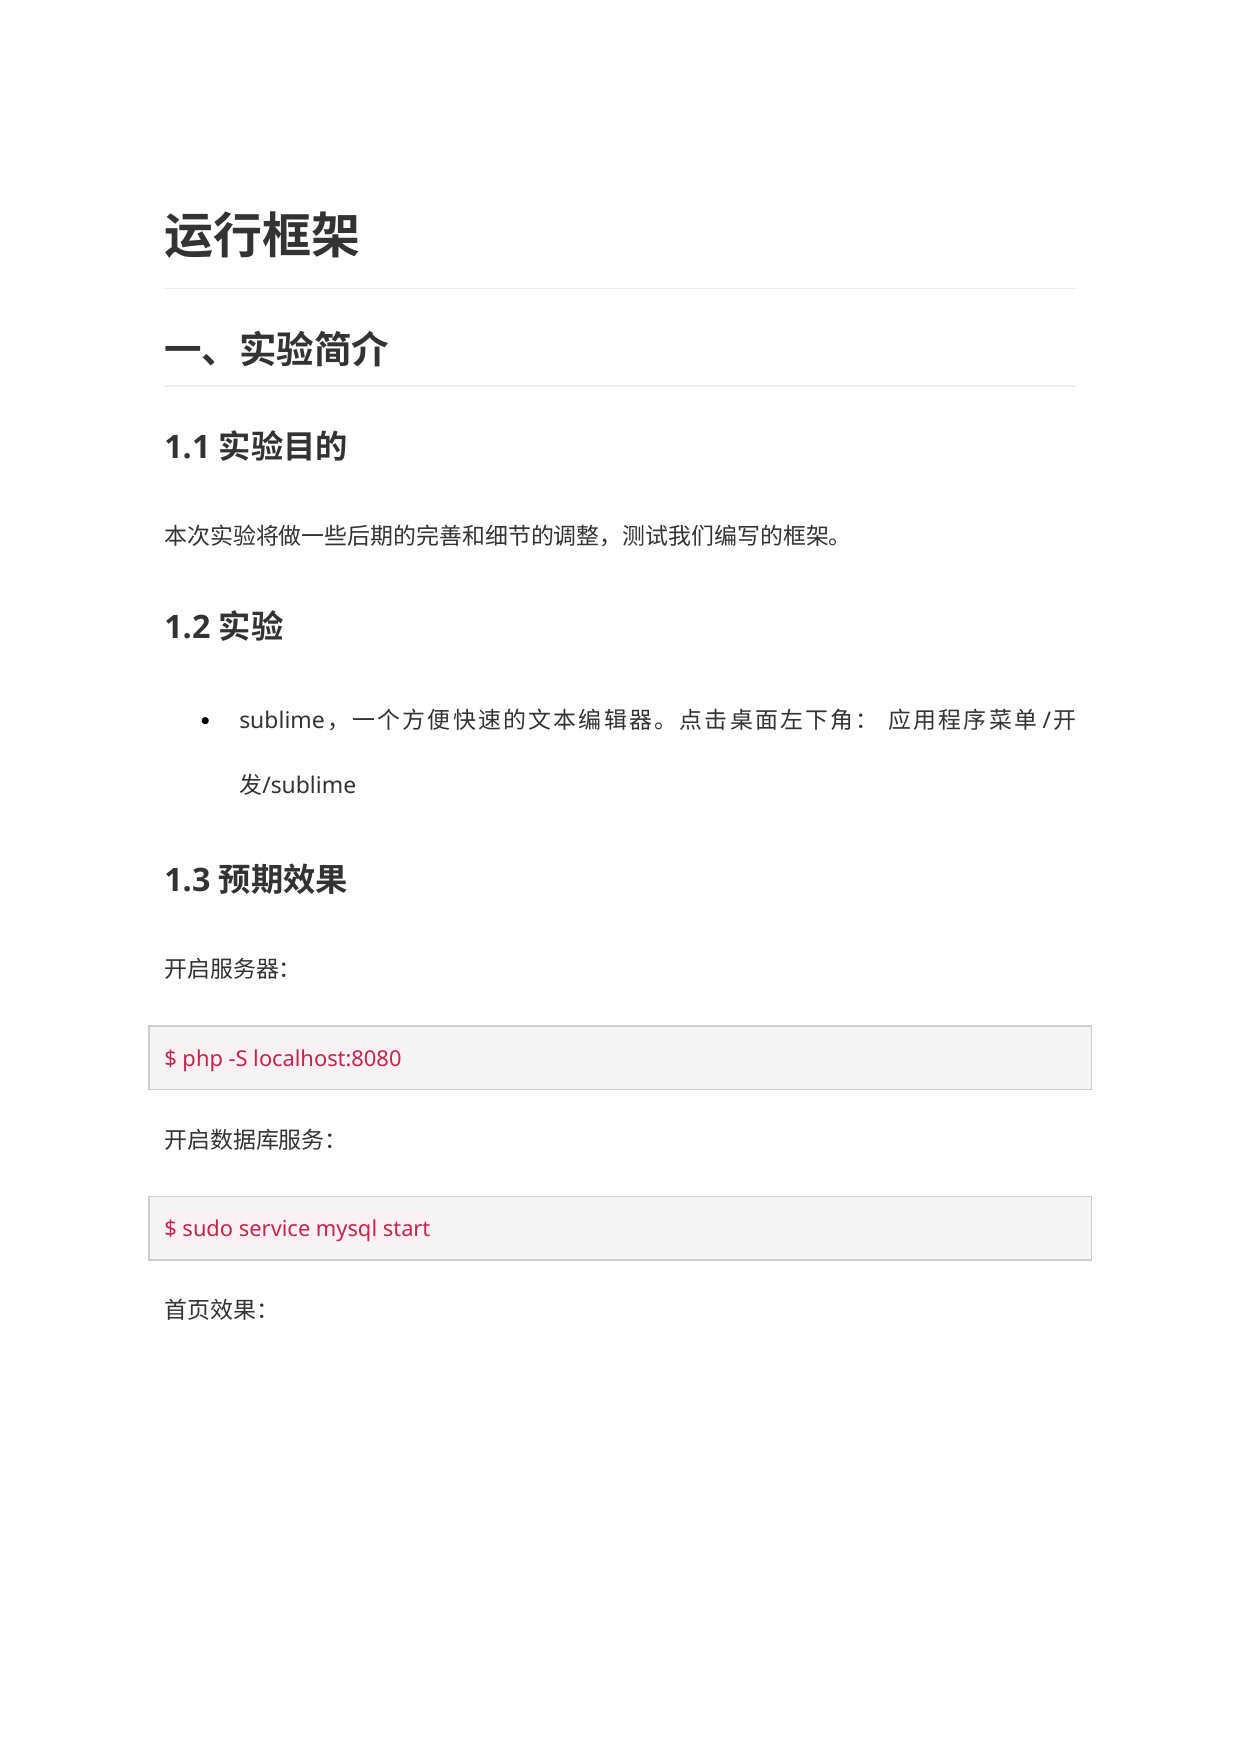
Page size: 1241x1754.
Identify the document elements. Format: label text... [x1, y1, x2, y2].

text 首页效果： [164, 1276, 1076, 1341]
list sublime，一个方便快速的文本编辑器。点击桌面左下角： 应用程序菜单/开发/sublime [202, 686, 1076, 816]
subtitle 1.1 实验目的 [164, 412, 1076, 477]
text 开启数据库服务： [164, 1106, 1076, 1171]
text $ sudo service mysql start [150, 1197, 1091, 1259]
subtitle 运行框架 [164, 184, 1076, 288]
subtitle 1.3 预期效果 [164, 845, 1076, 910]
text $ php -S localhost:8080 [150, 1027, 1091, 1089]
subtitle 一、实验简介 [164, 314, 1076, 385]
text 开启服务器： [164, 935, 1076, 1000]
subtitle 1.2 实验 [164, 592, 1076, 657]
text 本次实验将做一些后期的完善和细节的调整，测试我们编写的框架。 [164, 502, 1076, 567]
